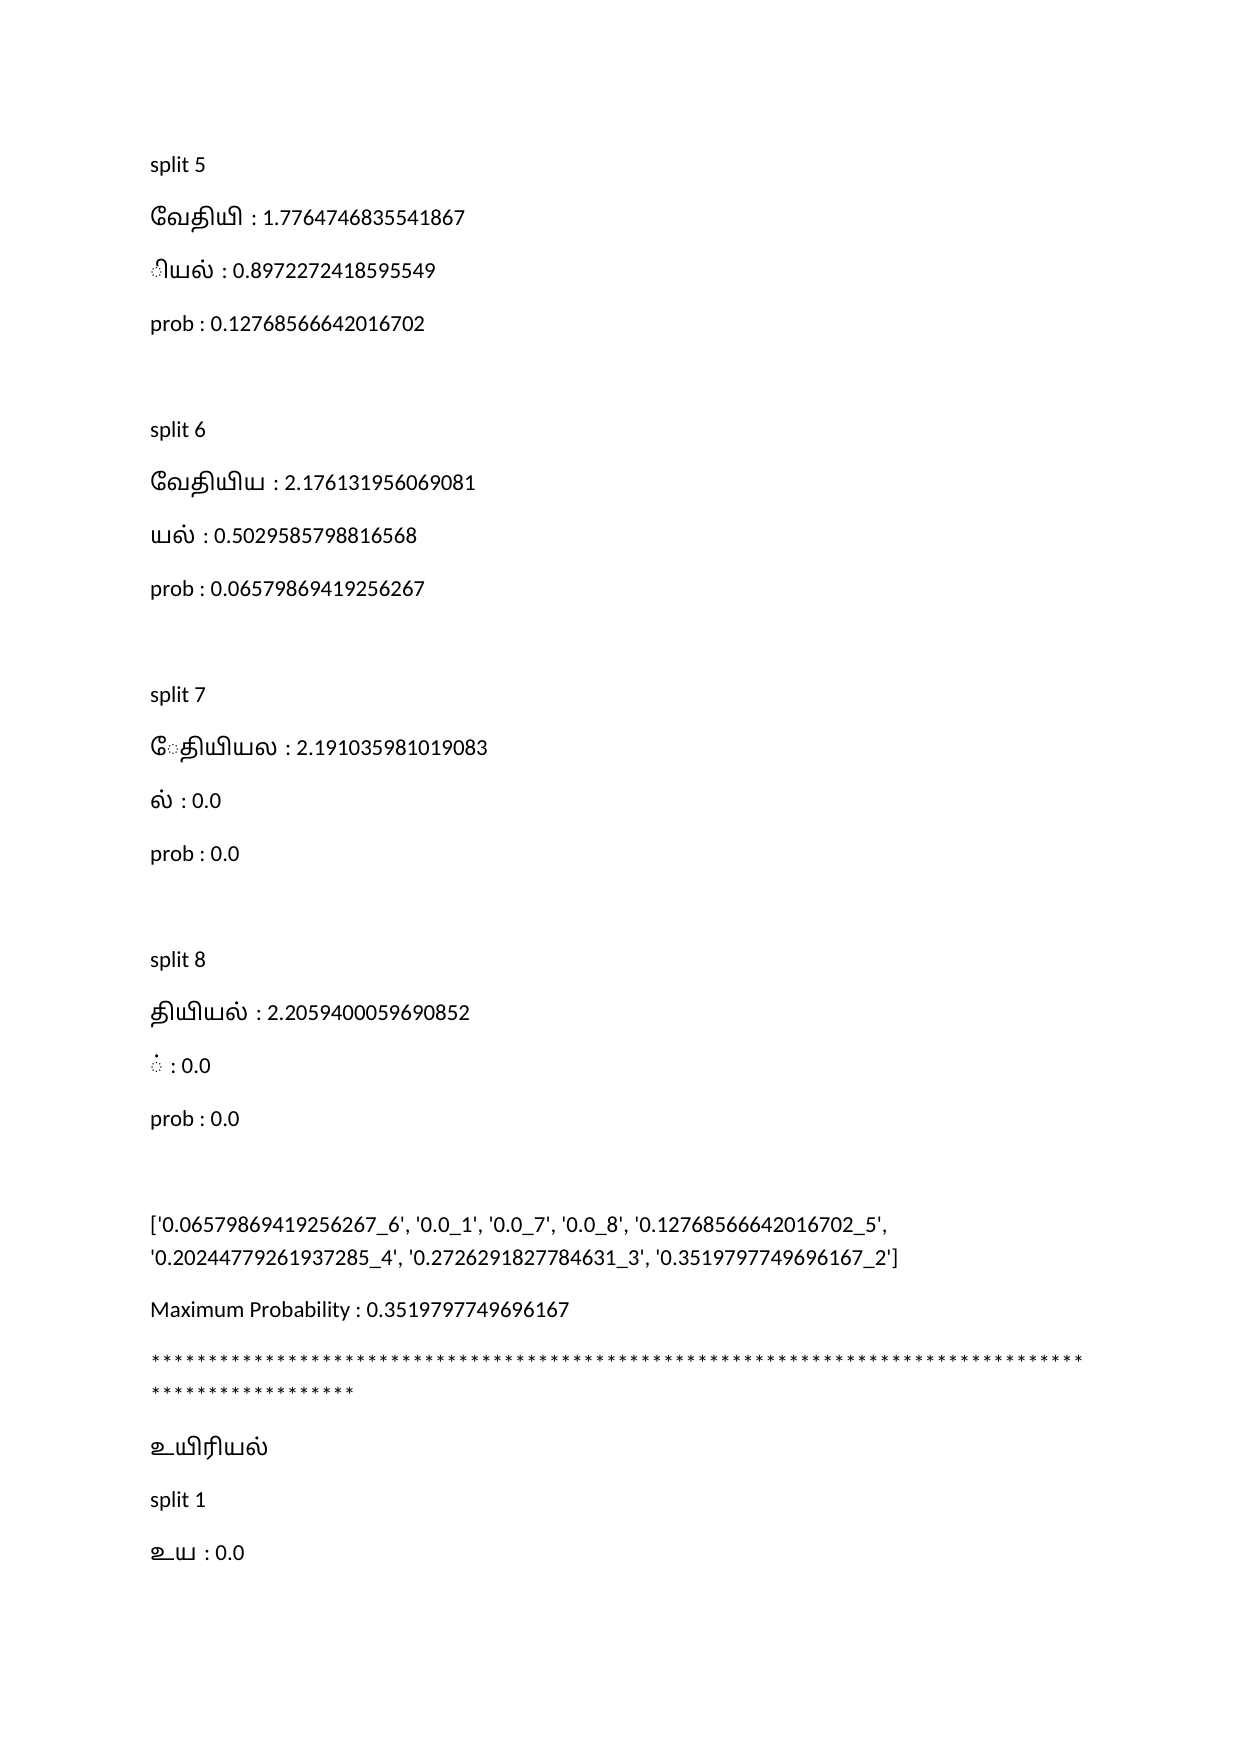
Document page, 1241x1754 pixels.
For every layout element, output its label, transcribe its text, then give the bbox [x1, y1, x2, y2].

text வேதியி : 1.7764746835541867 [150, 203, 1090, 231]
text வேதியிய : 2.176131956069081 [150, 468, 1090, 496]
text உய : 0.0 [150, 1538, 1090, 1566]
text தியியல் : 2.2059400059690852 [150, 998, 1090, 1026]
text ல் : 0.0 [150, 786, 1090, 814]
text split 8 [150, 945, 1090, 973]
text உயிரியல் [150, 1434, 1090, 1461]
text ் : 0.0 [150, 1051, 1090, 1079]
text prob : 0.06579869419256267 [150, 574, 1090, 602]
text ['0.06579869419256267_6', '0.0_1', '0.0_7', '0.0_8', '0.12768566642016702_5', '0.20244779261937285_4', '0.2726291827784631_3', '0.3519797749696167_2'] [150, 1210, 1090, 1271]
text split 7 [150, 680, 1090, 708]
text ியல் : 0.8972272418595549 [150, 256, 1090, 284]
text Maximum Probability : 0.3519797749696167 [150, 1296, 1090, 1324]
text ேதியியல : 2.191035981019083 [150, 733, 1090, 761]
text prob : 0.0 [150, 839, 1090, 867]
text யல் : 0.5029585798816568 [150, 521, 1090, 549]
text prob : 0.12768566642016702 [150, 309, 1090, 337]
text split 5 [150, 150, 1090, 178]
text **************************************************************************************************** [150, 1349, 1090, 1409]
text prob : 0.0 [150, 1104, 1090, 1132]
text split 1 [150, 1485, 1090, 1513]
text split 6 [150, 415, 1090, 443]
